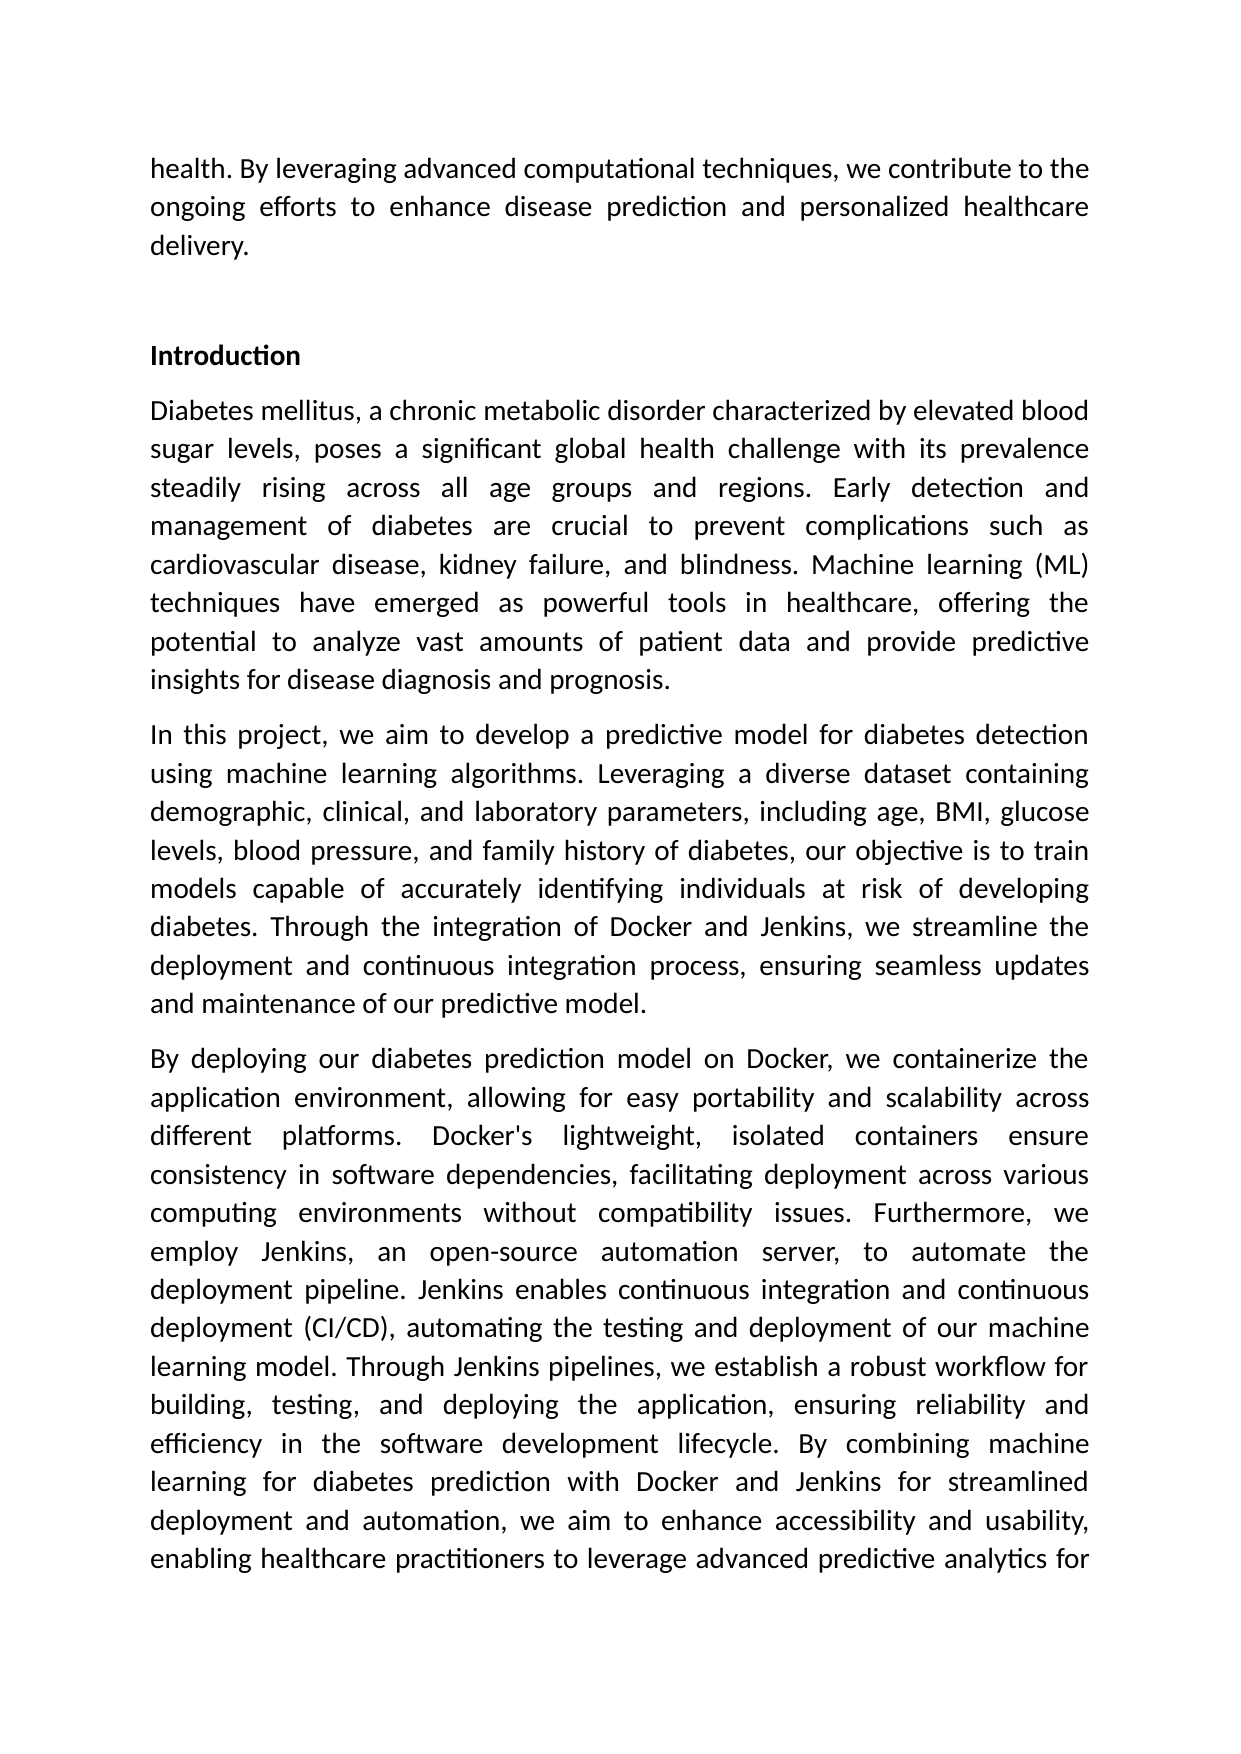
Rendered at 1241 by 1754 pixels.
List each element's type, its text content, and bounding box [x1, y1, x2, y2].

text In this project, we aim to develop a predictive model for diabetes detection using machine learning algorithms. Leveraging a diverse dataset containing demographic, clinical, and laboratory parameters, including age, BMI, glucose levels, blood pressure, and family history of diabetes, our objective is to train models capable of accurately identifying individuals at risk of developing diabetes. Through the integration of Docker and Jenkins, we streamline the deployment and continuous integration process, ensuring seamless updates and maintenance of our predictive model. [150, 716, 1090, 1021]
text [150, 150, 1090, 262]
text Introduction [150, 337, 1090, 373]
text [150, 1041, 1090, 1576]
text Diabetes mellitus, a chronic metabolic disorder characterized by elevated blood sugar levels, poses a significant global health challenge with its prevalence steadily rising across all age groups and regions. Early detection and management of diabetes are crucial to prevent complications such as cardiovascular disease, kidney failure, and blindness. Machine learning (ML) techniques have emerged as powerful tools in healthcare, offering the potential to analyze vast amounts of patient data and provide predictive insights for disease diagnosis and prognosis. [150, 392, 1090, 697]
